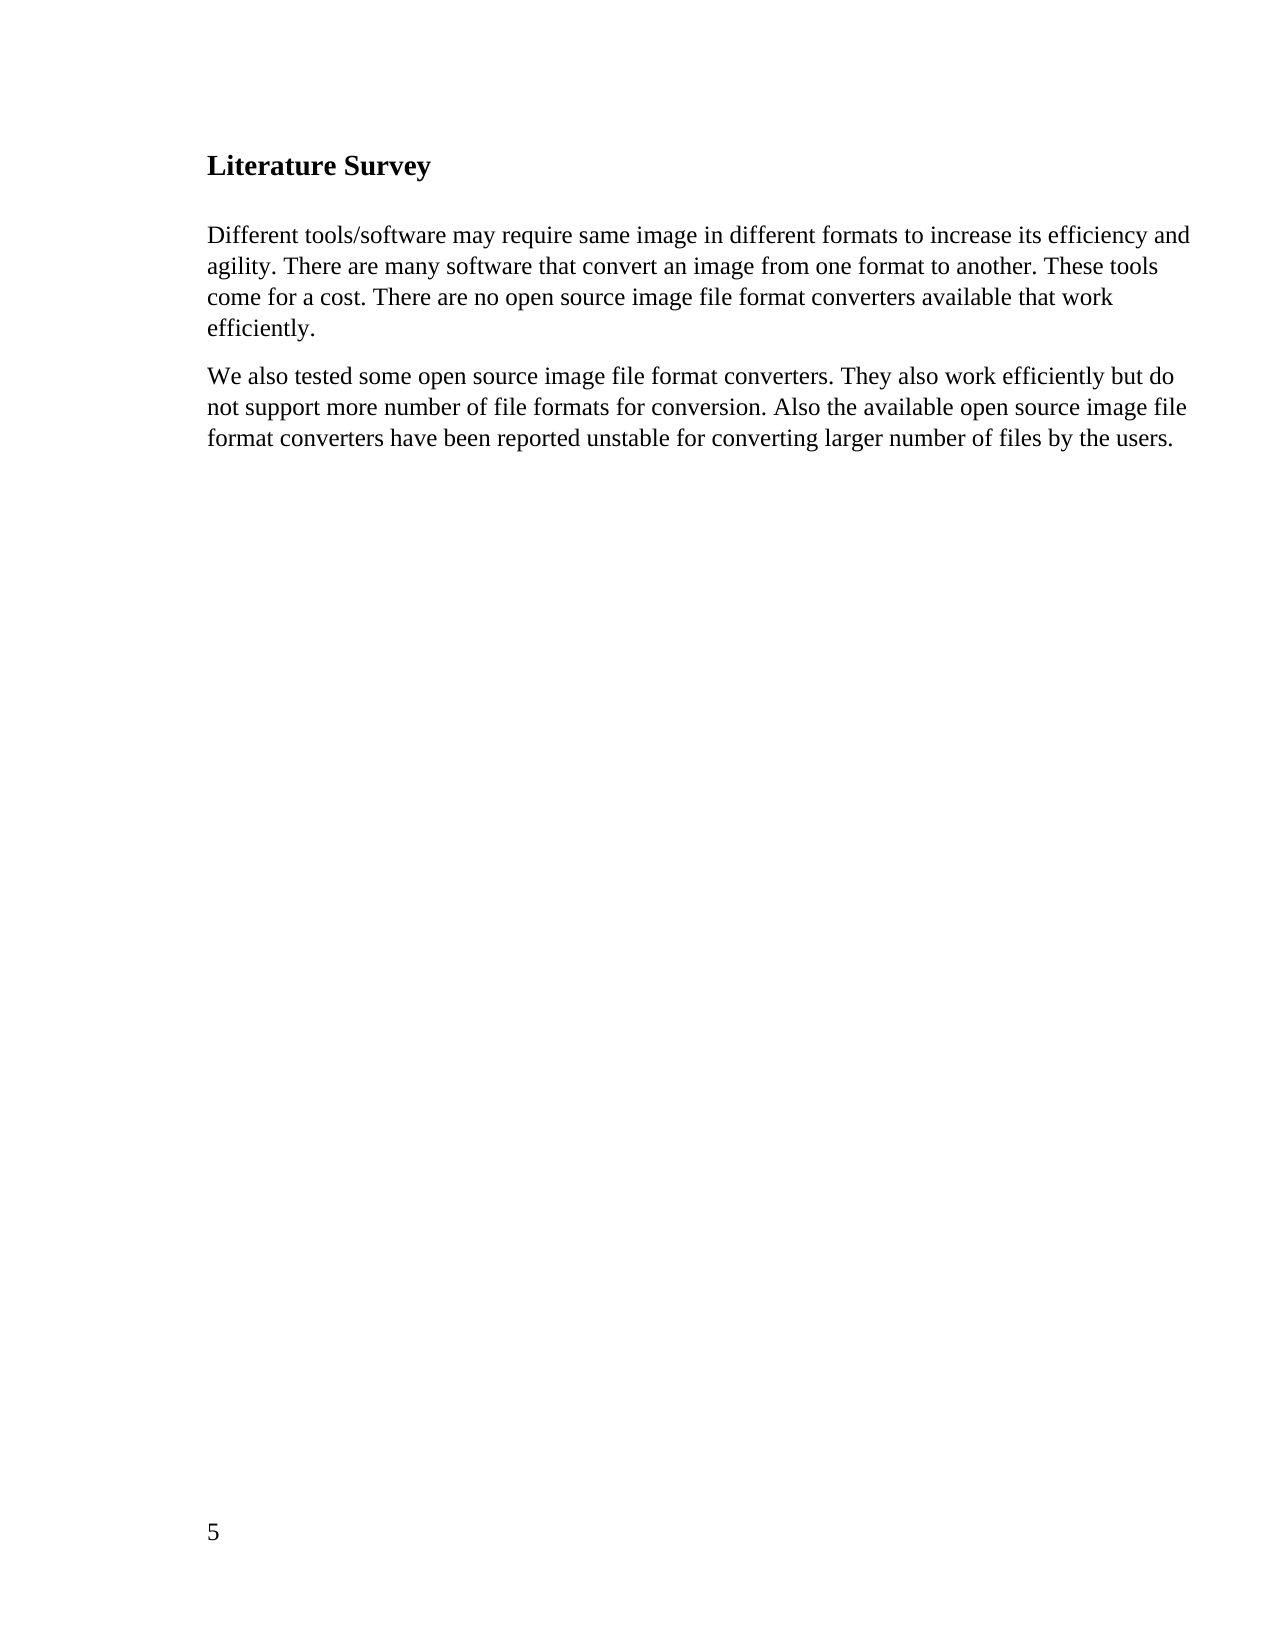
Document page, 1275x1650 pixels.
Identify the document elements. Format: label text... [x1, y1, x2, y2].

text Different tools/software may require same image in different formats to increase its efficiency and agility. There are many software that convert an image from one format to another. These tools come for a cost. There are no open source image file format converters available that work efficiently. [207, 220, 1201, 342]
text Literature Survey [207, 148, 1201, 181]
text We also tested some open source image file format converters. They also work efficiently but do not support more number of file formats for conversion. Also the available open source image file format converters have been reported unstable for converting larger number of files by the users. [207, 361, 1201, 452]
